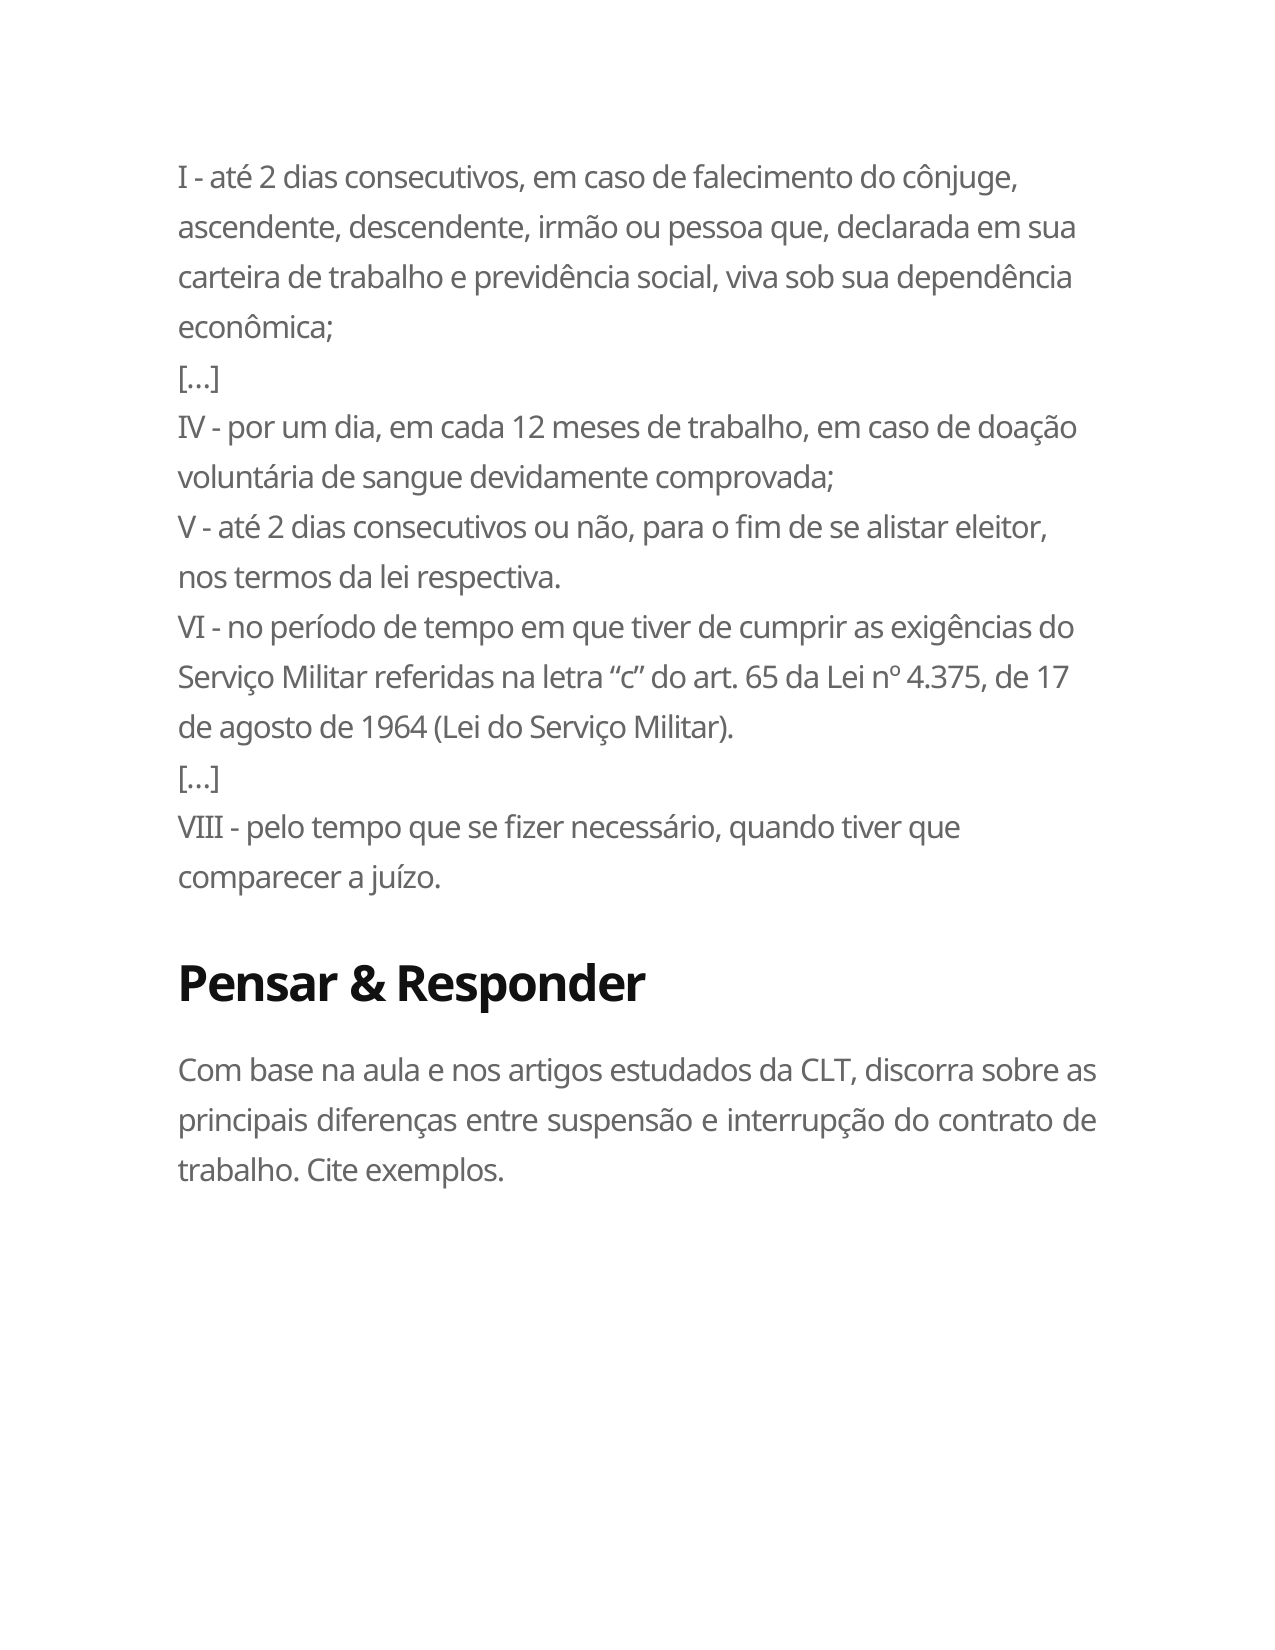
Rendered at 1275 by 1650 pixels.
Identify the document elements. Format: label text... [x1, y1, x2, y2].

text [177, 148, 1098, 898]
subtitle Pensar & Responder [177, 948, 1098, 1016]
text Com base na aula e nos artigos estudados da CLT, discorra sobre as principais diferenças entre suspensão e interrupção do contrato de trabalho. Cite exemplos. [177, 1041, 1098, 1191]
